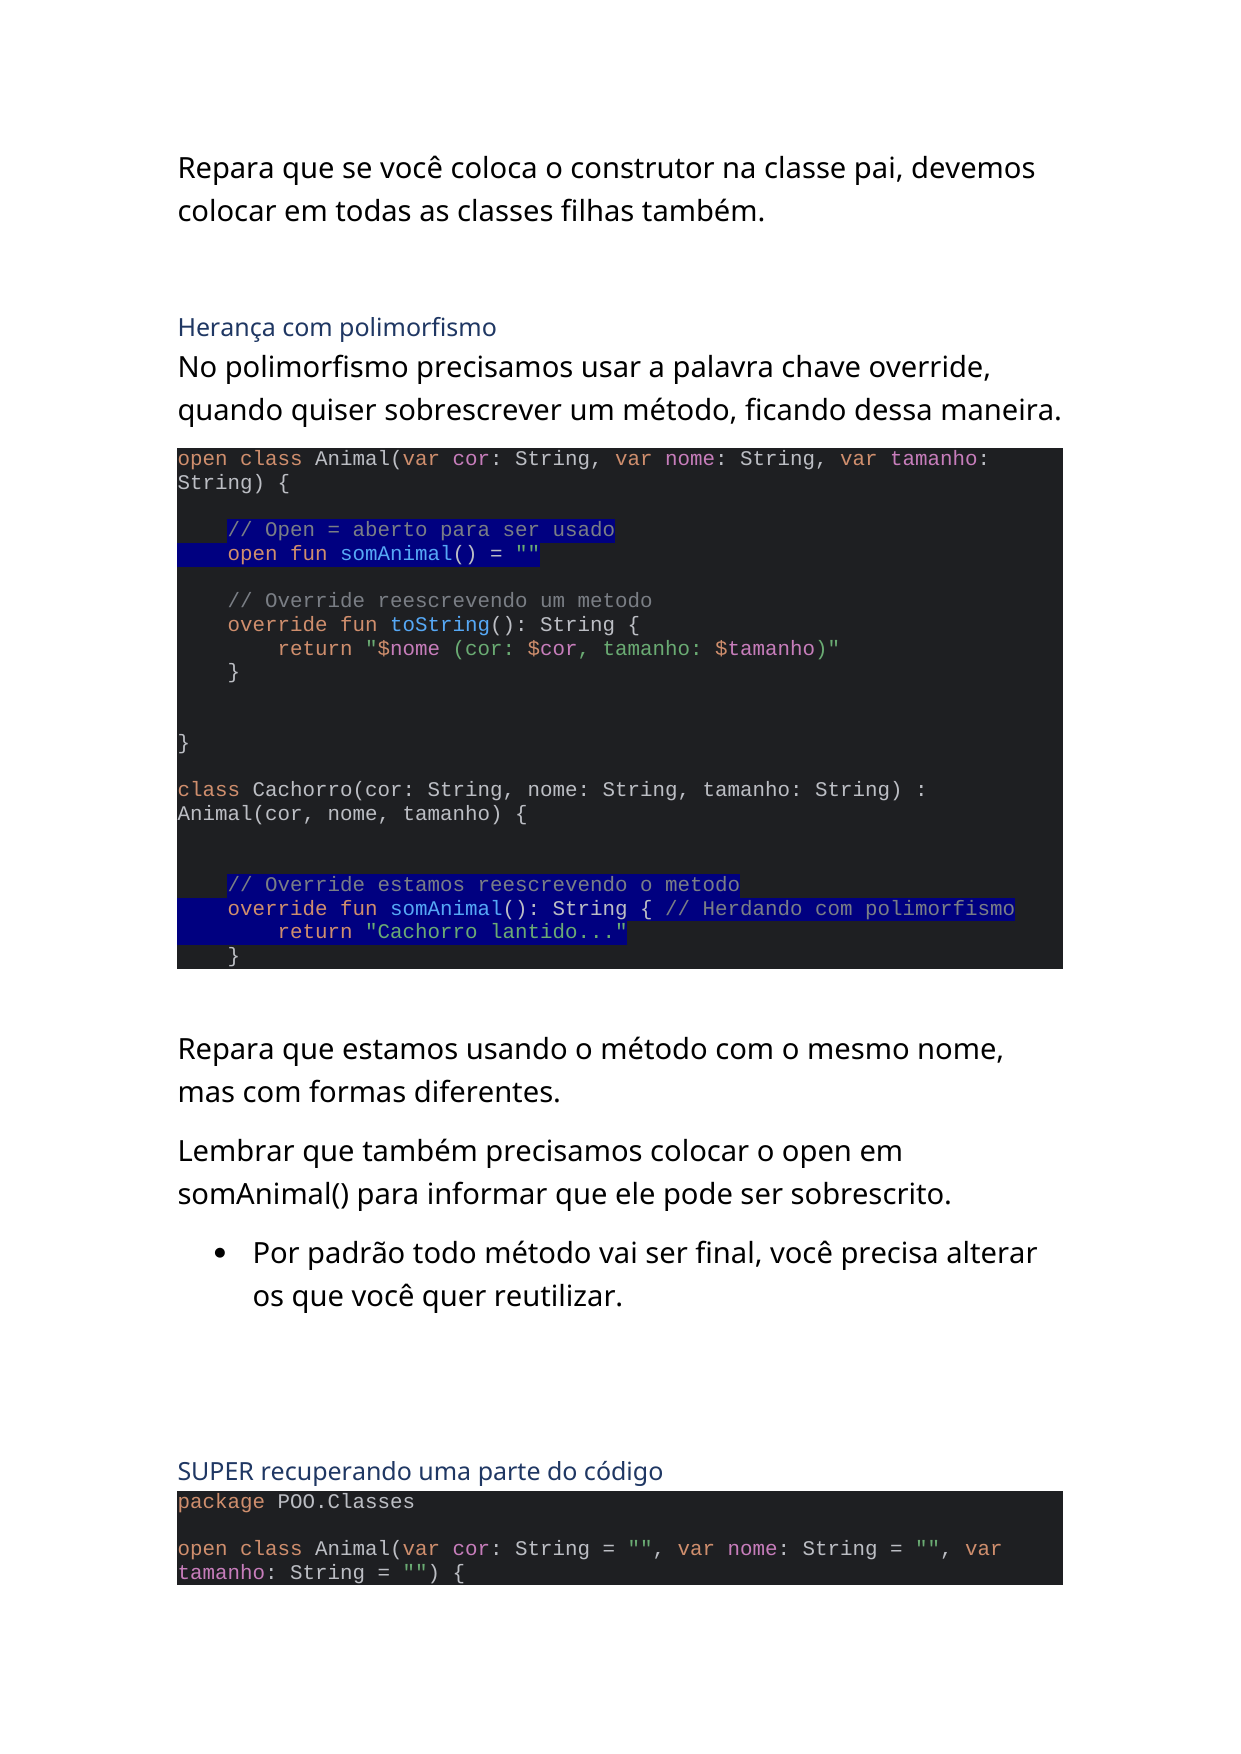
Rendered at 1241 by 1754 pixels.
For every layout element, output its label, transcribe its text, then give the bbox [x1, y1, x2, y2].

list Por padrão todo método vai ser final, você precisa alterar os que você quer reutilizar. [215, 1233, 1063, 1315]
text Repara que estamos usando o método com o mesmo nome, mas com formas diferentes. [177, 1028, 1063, 1111]
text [177, 1491, 1063, 1585]
text open class Animal(var cor: String, var nome: String, var tamanho: String) { // Open = aberto para ser usado open fun somAnimal() = "" // Override reescrevendo um metodo override fun toString(): String { return "$nome (cor: $cor, tamanho: $tamanho)" } } class Cachorro(cor: String, nome: String, tamanho: String) : Animal(cor, nome, tamanho) { // Override estamos reescrevendo o metodo override fun somAnimal(): String { // Herdando com polimorfismo return "Cachorro lantido..." } [177, 448, 1063, 969]
text No polimorfismo precisamos usar a palavra chave override, quando quiser sobrescrever um método, ficando dessa maneira. [177, 346, 1063, 429]
subtitle SUPER recuperando uma parte do código [177, 1454, 1063, 1488]
text Repara que se você coloca o construtor na classe pai, devemos colocar em todas as classes filhas também. [177, 148, 1063, 230]
text Lembrar que também precisamos colocar o open em somAnimal() para informar que ele pode ser sobrescrito. [177, 1130, 1063, 1213]
subtitle Herança com polimorfismo [177, 309, 1063, 343]
